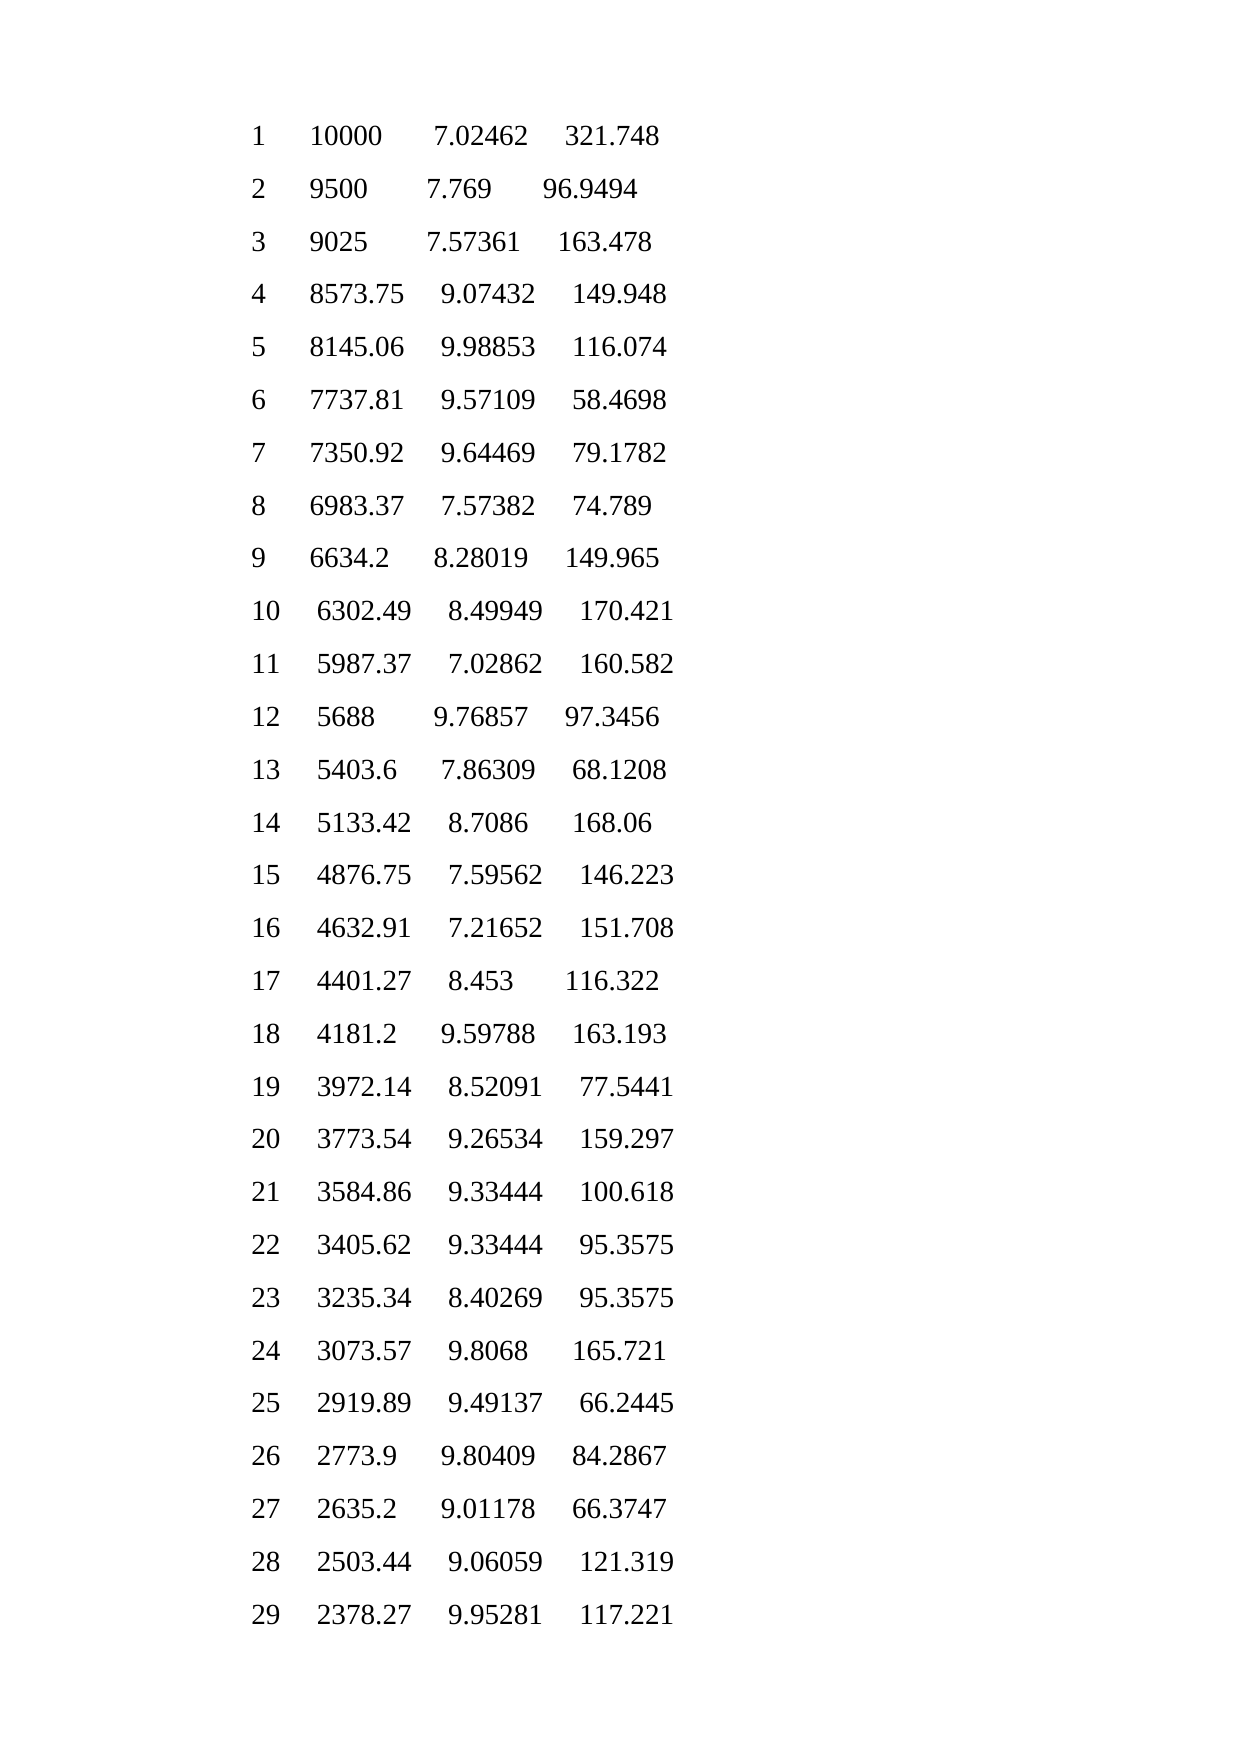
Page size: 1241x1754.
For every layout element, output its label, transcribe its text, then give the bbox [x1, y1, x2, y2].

text 19 3972.14 8.52091 77.5441 [177, 1069, 1181, 1102]
text 26 2773.9 9.80409 84.2867 [177, 1438, 1181, 1472]
text 27 2635.2 9.01178 66.3747 [177, 1491, 1181, 1525]
text 11 5987.37 7.02862 160.582 [177, 646, 1181, 680]
text 1 10000 7.02462 321.748 [177, 118, 1181, 152]
text 17 4401.27 8.453 116.322 [177, 963, 1181, 997]
text 29 2378.27 9.95281 117.221 [177, 1597, 1181, 1630]
text 7 7350.92 9.64469 79.1782 [177, 435, 1181, 468]
text 14 5133.42 8.7086 168.06 [177, 805, 1181, 838]
text 9 6634.2 8.28019 149.965 [177, 541, 1181, 574]
text 20 3773.54 9.26534 159.297 [177, 1122, 1181, 1155]
text 12 5688 9.76857 97.3456 [177, 699, 1181, 733]
text 5 8145.06 9.98853 116.074 [177, 329, 1181, 363]
text 21 3584.86 9.33444 100.618 [177, 1174, 1181, 1208]
text 24 3073.57 9.8068 165.721 [177, 1333, 1181, 1366]
text 6 7737.81 9.57109 58.4698 [177, 382, 1181, 416]
text 13 5403.6 7.86309 68.1208 [177, 752, 1181, 785]
text 22 3405.62 9.33444 95.3575 [177, 1227, 1181, 1261]
text 10 6302.49 8.49949 170.421 [177, 593, 1181, 627]
text 2 9500 7.769 96.9494 [177, 171, 1181, 204]
text 4 8573.75 9.07432 149.948 [177, 277, 1181, 310]
text 8 6983.37 7.57382 74.789 [177, 488, 1181, 521]
text 18 4181.2 9.59788 163.193 [177, 1016, 1181, 1049]
text 25 2919.89 9.49137 66.2445 [177, 1386, 1181, 1419]
text 3 9025 7.57361 163.478 [177, 224, 1181, 257]
text 28 2503.44 9.06059 121.319 [177, 1544, 1181, 1578]
text 16 4632.91 7.21652 151.708 [177, 910, 1181, 944]
text 15 4876.75 7.59562 146.223 [177, 857, 1181, 891]
text 23 3235.34 8.40269 95.3575 [177, 1280, 1181, 1313]
